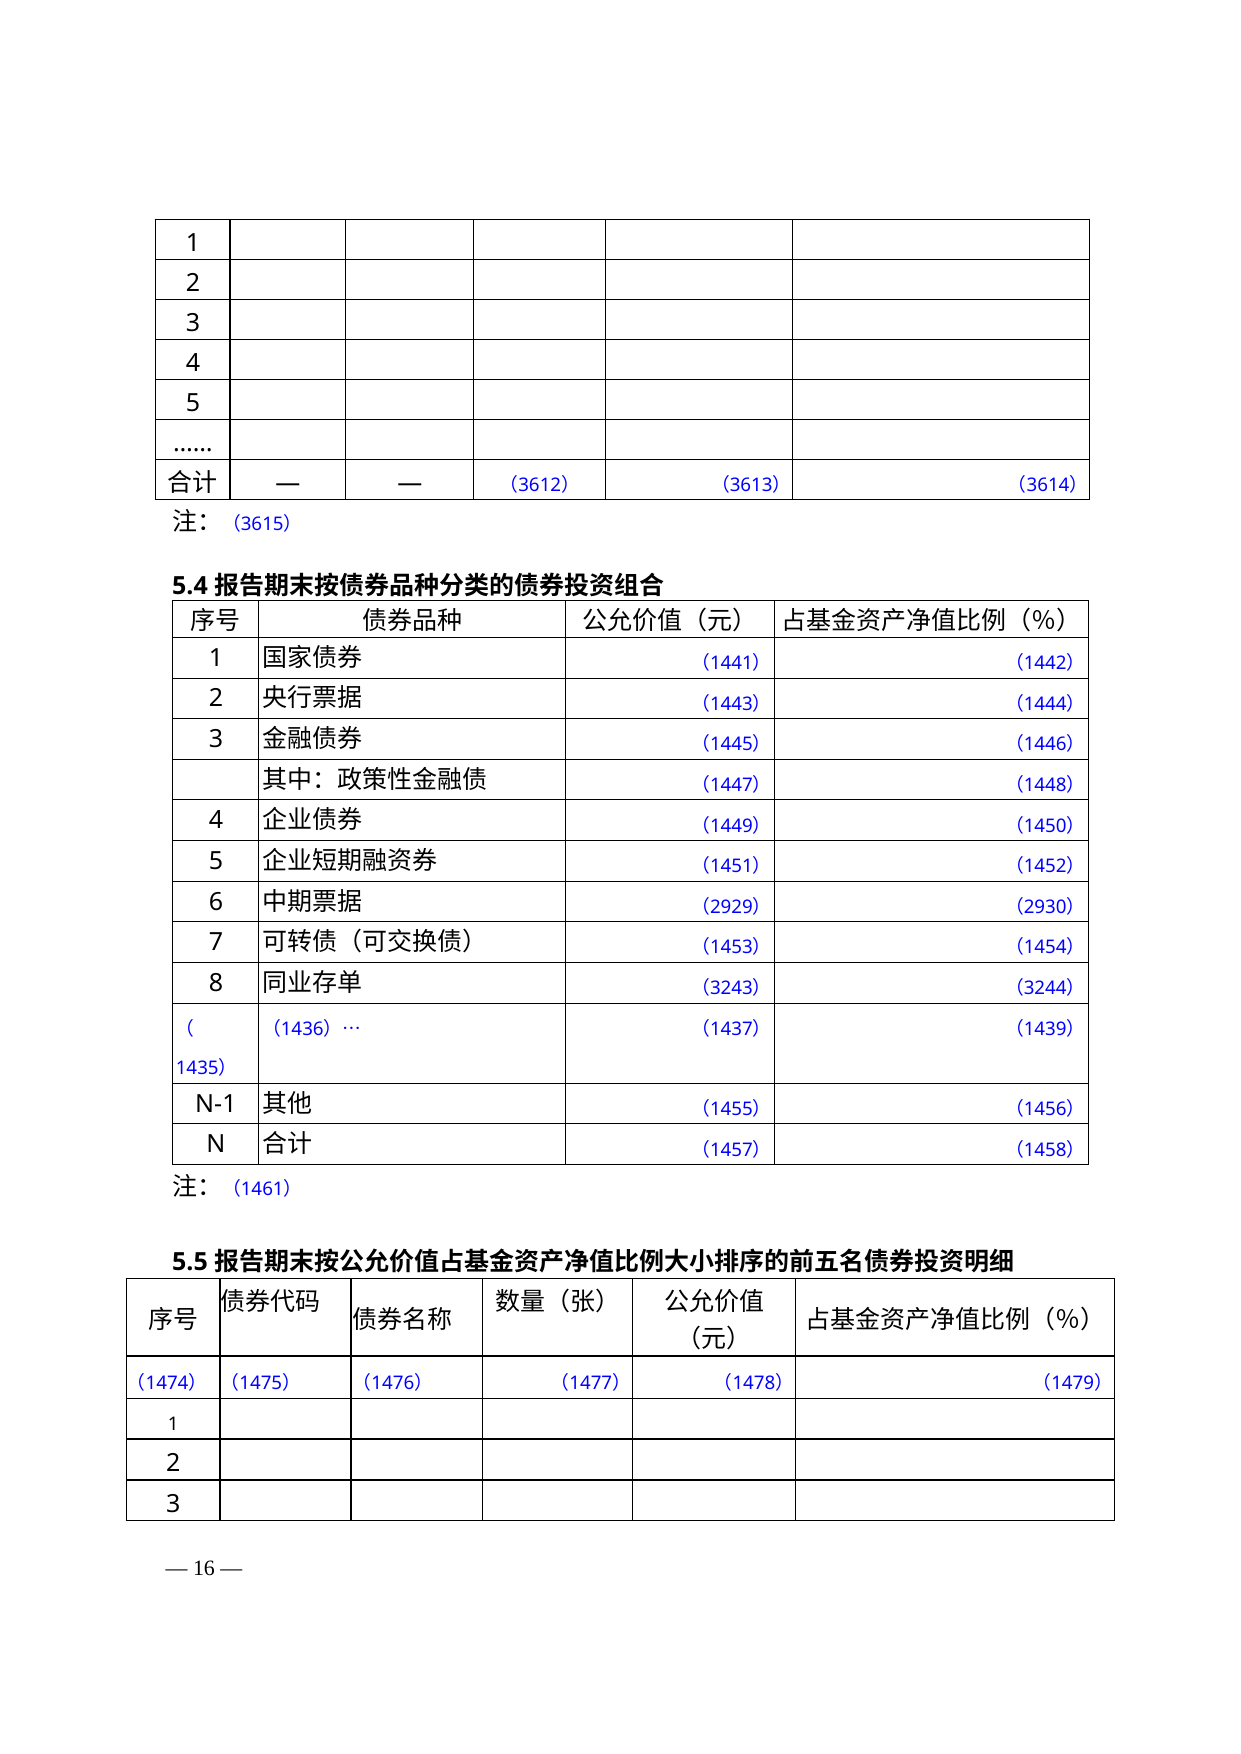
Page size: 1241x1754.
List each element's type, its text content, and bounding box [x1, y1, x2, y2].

table_cell （1444） [775, 679, 1088, 718]
table_cell [221, 1399, 350, 1438]
table_cell [173, 760, 258, 799]
table_cell 国家债券 [259, 638, 565, 677]
table_cell （1458） [775, 1124, 1088, 1164]
table_cell [483, 1399, 632, 1438]
table_cell [483, 1440, 632, 1479]
table_cell （1475） [221, 1357, 350, 1398]
table_cell 1 [156, 220, 229, 259]
table_cell （1441） [566, 638, 774, 677]
table_cell — [346, 460, 473, 499]
table_cell [796, 1440, 1114, 1479]
table_cell （2930） [775, 882, 1088, 921]
table_header 债券名称 [352, 1279, 482, 1355]
table_header 占基金资产净值比例（％） [775, 601, 1088, 637]
table_cell [231, 220, 345, 259]
table_header 债券品种 [259, 601, 565, 637]
table_cell （1436）… [259, 1004, 565, 1083]
table_cell （1452） [775, 841, 1088, 881]
table_cell [793, 340, 1089, 379]
table_cell — [231, 460, 345, 499]
table_cell [221, 1440, 350, 1479]
table_cell 1 [173, 638, 258, 677]
table_cell [352, 1399, 482, 1438]
table_header 占基金资产净值比例（％） [796, 1279, 1114, 1355]
table_cell 企业短期融资券 [259, 841, 565, 881]
table_cell 中期票据 [259, 882, 565, 921]
table_cell （1453） [566, 922, 774, 962]
table_cell [231, 260, 345, 299]
table_cell （1447） [566, 760, 774, 799]
table_cell [346, 300, 473, 339]
table_cell 可转债（可交换债） [259, 922, 565, 962]
table_cell （1474） [127, 1357, 219, 1398]
table_cell [606, 300, 792, 339]
table_cell [633, 1399, 795, 1438]
table_cell （1456） [775, 1084, 1088, 1123]
table_cell [793, 220, 1089, 259]
text 5.5 报告期末按公允价值占基金资产净值比例大小排序的前五名债券投资明细 [172, 1240, 1068, 1277]
table_cell 5 [173, 841, 258, 881]
table_cell （1446） [775, 719, 1088, 759]
table_cell 其中：政策性金融债 [259, 760, 565, 799]
table_cell [606, 220, 792, 259]
table_cell （1443） [566, 679, 774, 718]
table_cell [474, 220, 605, 259]
table_cell [231, 420, 345, 459]
table_cell [606, 340, 792, 379]
table_cell [796, 1481, 1114, 1519]
table_cell （1448） [775, 760, 1088, 799]
table_cell （3613） [606, 460, 792, 499]
table_cell 1 [127, 1399, 219, 1438]
table_header 序号 [127, 1279, 219, 1355]
table_cell [221, 1481, 350, 1519]
table_cell [346, 380, 473, 419]
table_cell [231, 380, 345, 419]
table_cell （1451） [566, 841, 774, 881]
table_cell （1478） [633, 1357, 795, 1398]
table_cell [346, 340, 473, 379]
table_cell （1437） [566, 1004, 774, 1083]
table_cell （1455） [566, 1084, 774, 1123]
table_cell （3614） [793, 460, 1089, 499]
table_cell 7 [173, 922, 258, 962]
text 注：（1461） [172, 1165, 1068, 1202]
table_cell 同业存单 [259, 963, 565, 1002]
table_cell [231, 300, 345, 339]
table_cell 2 [173, 679, 258, 718]
table_cell 6 [173, 882, 258, 921]
table_cell 2 [156, 260, 229, 299]
table_cell [346, 260, 473, 299]
table_cell [474, 380, 605, 419]
table_cell N [173, 1124, 258, 1164]
text 5.4 报告期末按债券品种分类的债券投资组合 [172, 569, 1068, 600]
table_cell 央行票据 [259, 679, 565, 718]
table_cell [474, 300, 605, 339]
table_cell 金融债券 [259, 719, 565, 759]
table_cell 4 [173, 800, 258, 840]
table_cell （3243） [566, 963, 774, 1002]
table_cell （1449） [566, 800, 774, 840]
table_cell 企业债券 [259, 800, 565, 840]
table_cell （1442） [775, 638, 1088, 677]
table_cell （1476） [352, 1357, 482, 1398]
table_cell [633, 1481, 795, 1519]
table_cell [793, 260, 1089, 299]
table_cell （1450） [775, 800, 1088, 840]
table_cell 4 [156, 340, 229, 379]
table_cell 合计 [259, 1124, 565, 1164]
table_cell 其他 [259, 1084, 565, 1123]
table_cell （1457） [566, 1124, 774, 1164]
text 注：（3615） [172, 500, 1068, 538]
table_cell …… [156, 420, 229, 459]
table_cell 3 [173, 719, 258, 759]
table_cell （1439） [775, 1004, 1088, 1083]
table_cell [793, 380, 1089, 419]
table_cell （1479） [796, 1357, 1114, 1398]
table_cell （1477） [483, 1357, 632, 1398]
table_cell （1445） [566, 719, 774, 759]
table_cell 5 [156, 380, 229, 419]
table_cell [474, 260, 605, 299]
table_cell （1435） [173, 1004, 258, 1083]
table_cell 8 [173, 963, 258, 1002]
table_cell [346, 220, 473, 259]
table_cell [793, 420, 1089, 459]
table_cell 2 [127, 1440, 219, 1479]
table_cell [793, 300, 1089, 339]
table_cell （3612） [474, 460, 605, 499]
table_header 公允价值（元） [633, 1279, 795, 1355]
table_cell 合计 [156, 460, 229, 499]
table_cell [606, 420, 792, 459]
table_cell [633, 1440, 795, 1479]
table_cell [474, 340, 605, 379]
table_cell （3244） [775, 963, 1088, 1002]
table_cell （2929） [566, 882, 774, 921]
table_cell 3 [156, 300, 229, 339]
table_header 公允价值（元） [566, 601, 774, 637]
table_header 数量（张） [483, 1279, 632, 1355]
table_cell 3 [127, 1481, 219, 1519]
table_header 序号 [173, 601, 258, 637]
table_cell [796, 1399, 1114, 1438]
table_cell [606, 260, 792, 299]
table_cell [474, 420, 605, 459]
table_cell [352, 1481, 482, 1519]
table_cell [483, 1481, 632, 1519]
table_header 债券代码 [221, 1279, 350, 1355]
table_cell [606, 380, 792, 419]
table_cell N-1 [173, 1084, 258, 1123]
table_cell [346, 420, 473, 459]
table_cell （1454） [775, 922, 1088, 962]
table_cell [352, 1440, 482, 1479]
table_cell [231, 340, 345, 379]
